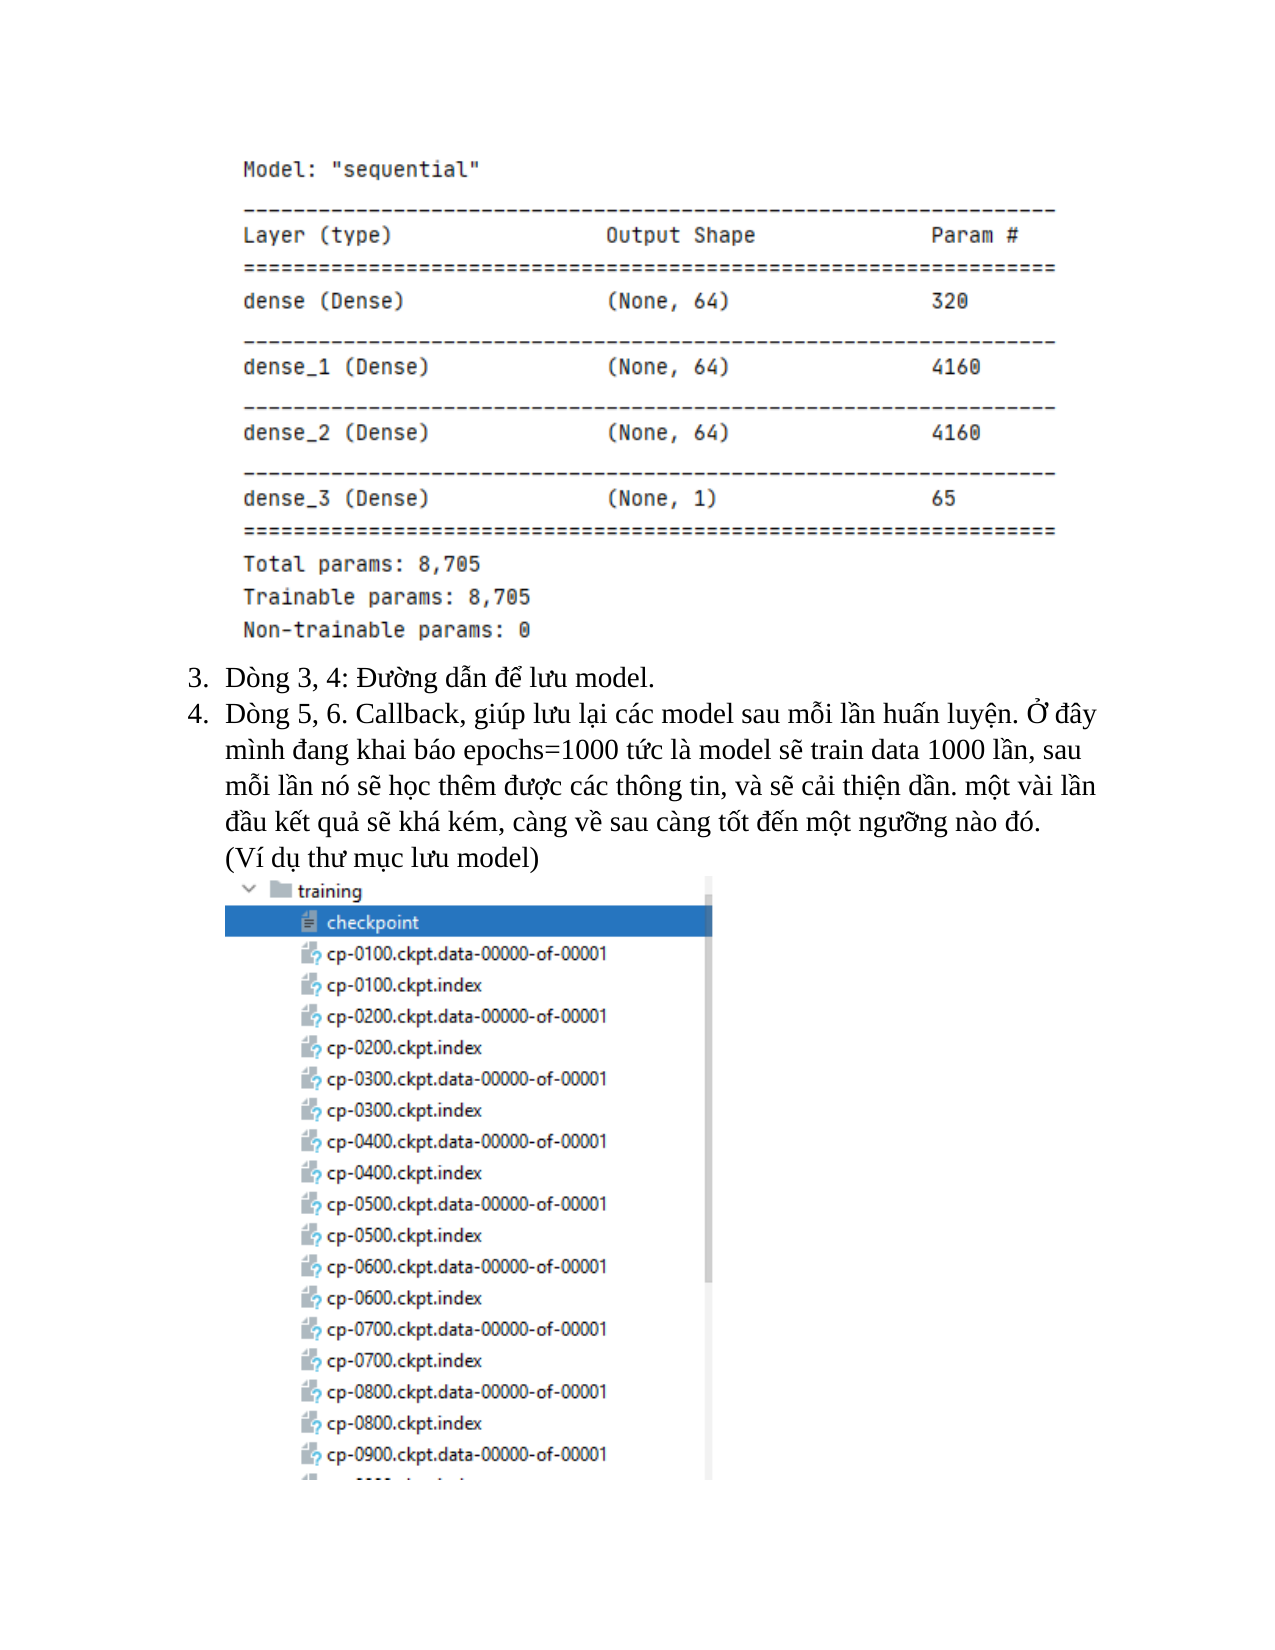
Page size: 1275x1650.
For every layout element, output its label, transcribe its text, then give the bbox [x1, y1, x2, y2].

list (Ví dụ thư mục lưu model) [225, 841, 1125, 874]
picture [225, 876, 713, 1480]
list Dòng 3, 4: Đường dẫn để lưu model. [187, 660, 1125, 693]
list Dòng 5, 6. Callback, giúp lưu lại các model sau mỗi lần huấn luyện. Ở đây mình đang khai báo epochs=1000 tức là model sẽ train data 1000 lần, sau mỗi lần nó sẽ học thêm được các thông tin, và sẽ cải thiện dần. một vài lần đầu kết quả sẽ khá kém, càng về sau càng tốt đến một ngưỡng nào đó. [187, 696, 1125, 838]
picture [234, 150, 1113, 658]
